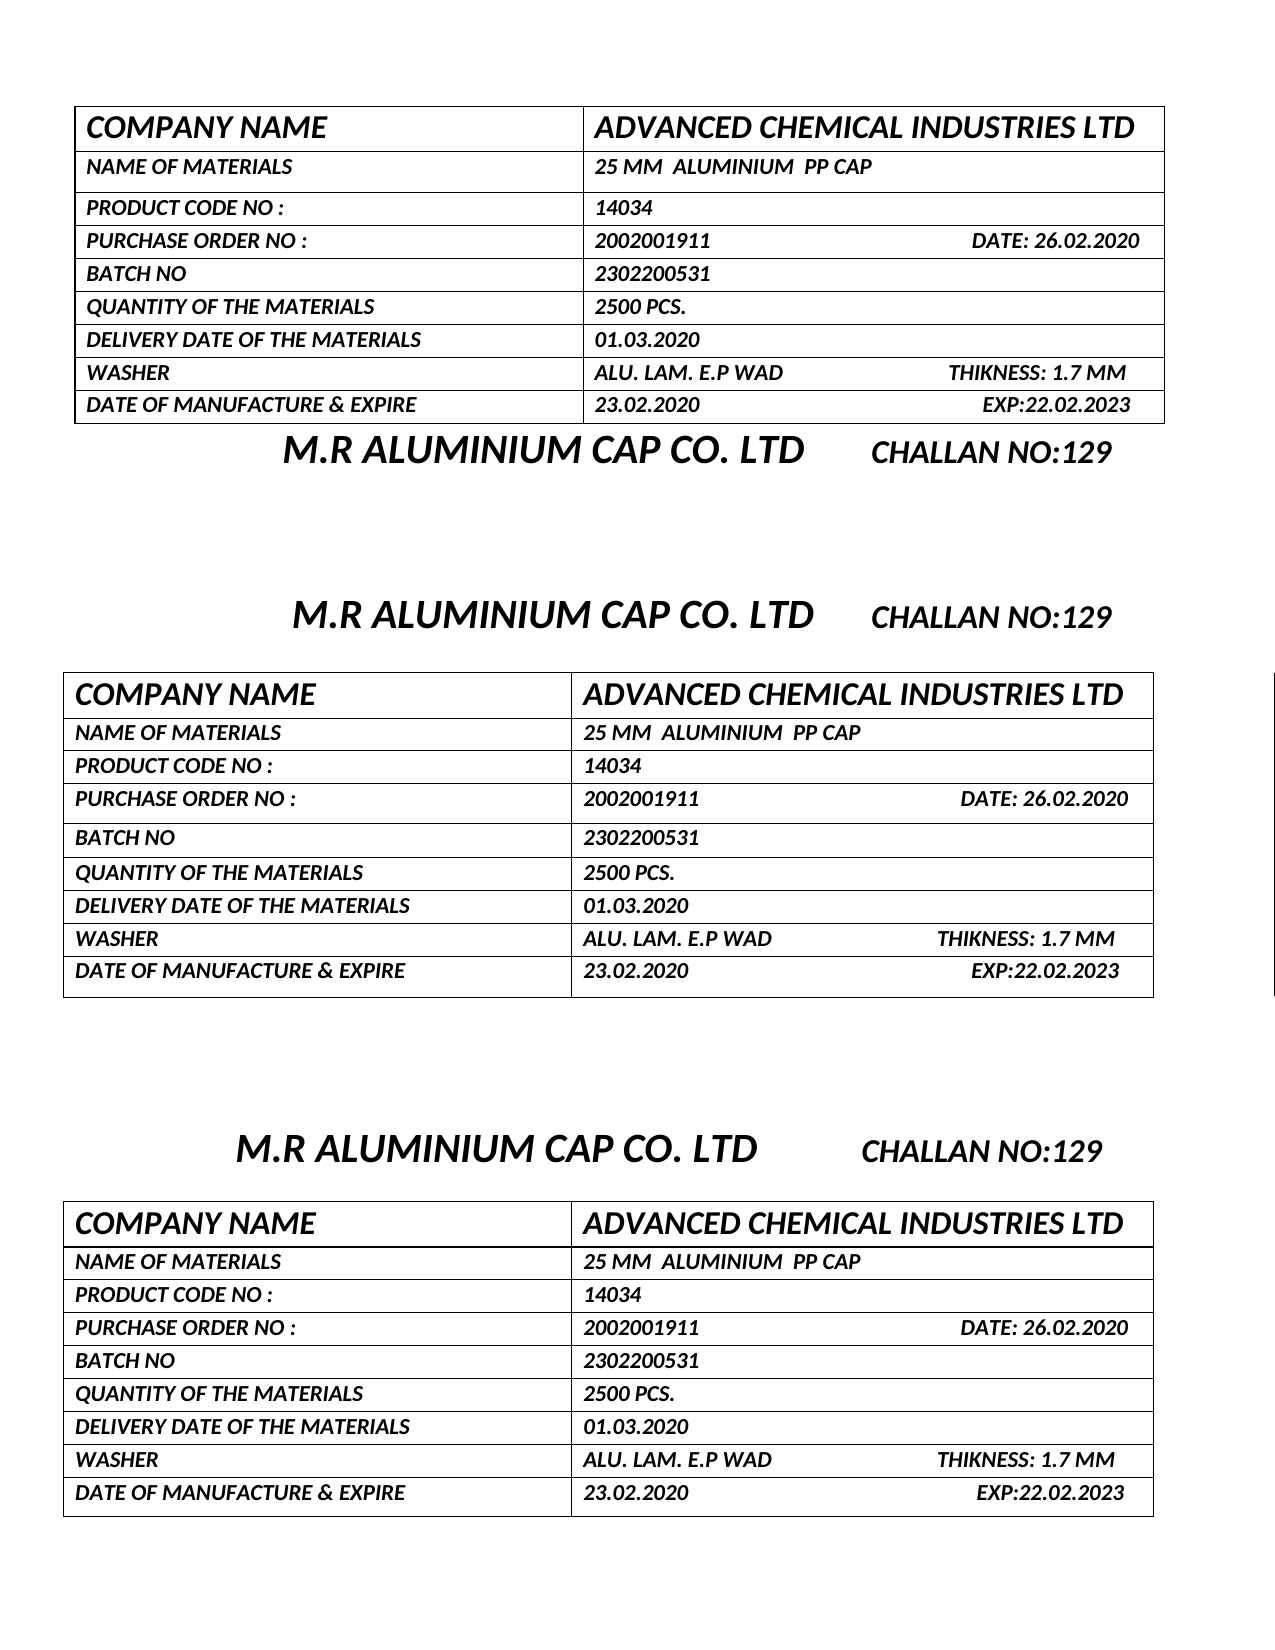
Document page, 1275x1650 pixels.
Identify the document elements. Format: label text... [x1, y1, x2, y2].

table_header ADVANCED CHEMICAL INDUSTRIES LTD [584, 107, 1164, 151]
table_cell 2500 PCS. [572, 858, 1153, 890]
table_cell 01.03.2020 [584, 325, 1164, 357]
table_cell 01.03.2020 [572, 1412, 1153, 1444]
table_cell NAME OF MATERIALS [64, 1248, 571, 1279]
table_cell PURCHASE ORDER NO : [64, 784, 571, 822]
table_cell 2500 PCS. [584, 292, 1164, 324]
table_cell BATCH NO [64, 1346, 571, 1378]
table_cell WASHER [64, 1445, 571, 1477]
table_cell PURCHASE ORDER NO : [76, 226, 583, 258]
table_cell BATCH NO [64, 824, 571, 857]
table_cell 25 MM ALUMINIUM PP CAP [584, 152, 1164, 192]
table_cell 23.02.2020 EXP:22.02.2023 [584, 391, 1164, 422]
table_cell BATCH NO [76, 259, 583, 291]
table_cell 2002001911 DATE: 26.02.2020 [584, 226, 1164, 258]
table_cell NAME OF MATERIALS [76, 152, 583, 192]
table_cell 2002001911 DATE: 26.02.2020 [572, 1313, 1153, 1345]
table_cell 01.03.2020 [572, 891, 1153, 923]
table_cell PRODUCT CODE NO : [64, 751, 571, 783]
text M.R ALUMINIUM CAP CO. LTD CHALLAN NO:129 [75, 1122, 1200, 1172]
table_cell WASHER [76, 358, 583, 389]
table_cell ALU. LAM. E.P WAD THIKNESS: 1.7 MM [572, 1445, 1153, 1477]
table_cell DELIVERY DATE OF THE MATERIALS [76, 325, 583, 357]
table_cell 23.02.2020 EXP:22.02.2023 [572, 1478, 1153, 1516]
table_cell 14034 [572, 751, 1153, 783]
table_cell 25 MM ALUMINIUM PP CAP [572, 1248, 1153, 1279]
table_cell DATE OF MANUFACTURE & EXPIRE [64, 1478, 571, 1516]
table_cell 2302200531 [572, 1346, 1153, 1378]
table_cell 2302200531 [584, 259, 1164, 291]
table_cell 14034 [584, 193, 1164, 225]
table_cell QUANTITY OF THE MATERIALS [64, 1379, 571, 1411]
table_header ADVANCED CHEMICAL INDUSTRIES LTD [572, 1202, 1153, 1246]
table_cell DATE OF MANUFACTURE & EXPIRE [76, 391, 583, 422]
table_cell 2500 PCS. [572, 1379, 1153, 1411]
table_cell NAME OF MATERIALS [64, 719, 571, 750]
table_header [1154, 672, 1275, 997]
text M.R ALUMINIUM CAP CO. LTD CHALLAN NO:129 [75, 588, 1200, 639]
table_cell ALU. LAM. E.P WAD THIKNESS: 1.7 MM [584, 358, 1164, 389]
table_cell 2002001911 DATE: 26.02.2020 [572, 784, 1153, 822]
table_cell QUANTITY OF THE MATERIALS [64, 858, 571, 890]
table_cell PURCHASE ORDER NO : [64, 1313, 571, 1345]
table_cell PRODUCT CODE NO : [76, 193, 583, 225]
table_cell DATE OF MANUFACTURE & EXPIRE [64, 957, 571, 997]
table_cell WASHER [64, 924, 571, 956]
table_cell 25 MM ALUMINIUM PP CAP [572, 719, 1153, 750]
table_header COMPANY NAME [64, 673, 571, 717]
table_header ADVANCED CHEMICAL INDUSTRIES LTD [572, 673, 1153, 717]
text M.R ALUMINIUM CAP CO. LTD CHALLAN NO:129 [75, 423, 1200, 474]
table_cell DELIVERY DATE OF THE MATERIALS [64, 891, 571, 923]
table_cell PRODUCT CODE NO : [64, 1280, 571, 1312]
table_cell 2302200531 [572, 824, 1153, 857]
table_cell DELIVERY DATE OF THE MATERIALS [64, 1412, 571, 1444]
table_header COMPANY NAME [64, 1202, 571, 1246]
table_cell 14034 [572, 1280, 1153, 1312]
table_cell ALU. LAM. E.P WAD THIKNESS: 1.7 MM [572, 924, 1153, 956]
table_cell QUANTITY OF THE MATERIALS [76, 292, 583, 324]
table_header COMPANY NAME [76, 107, 583, 151]
table_cell 23.02.2020 EXP:22.02.2023 [572, 957, 1153, 997]
